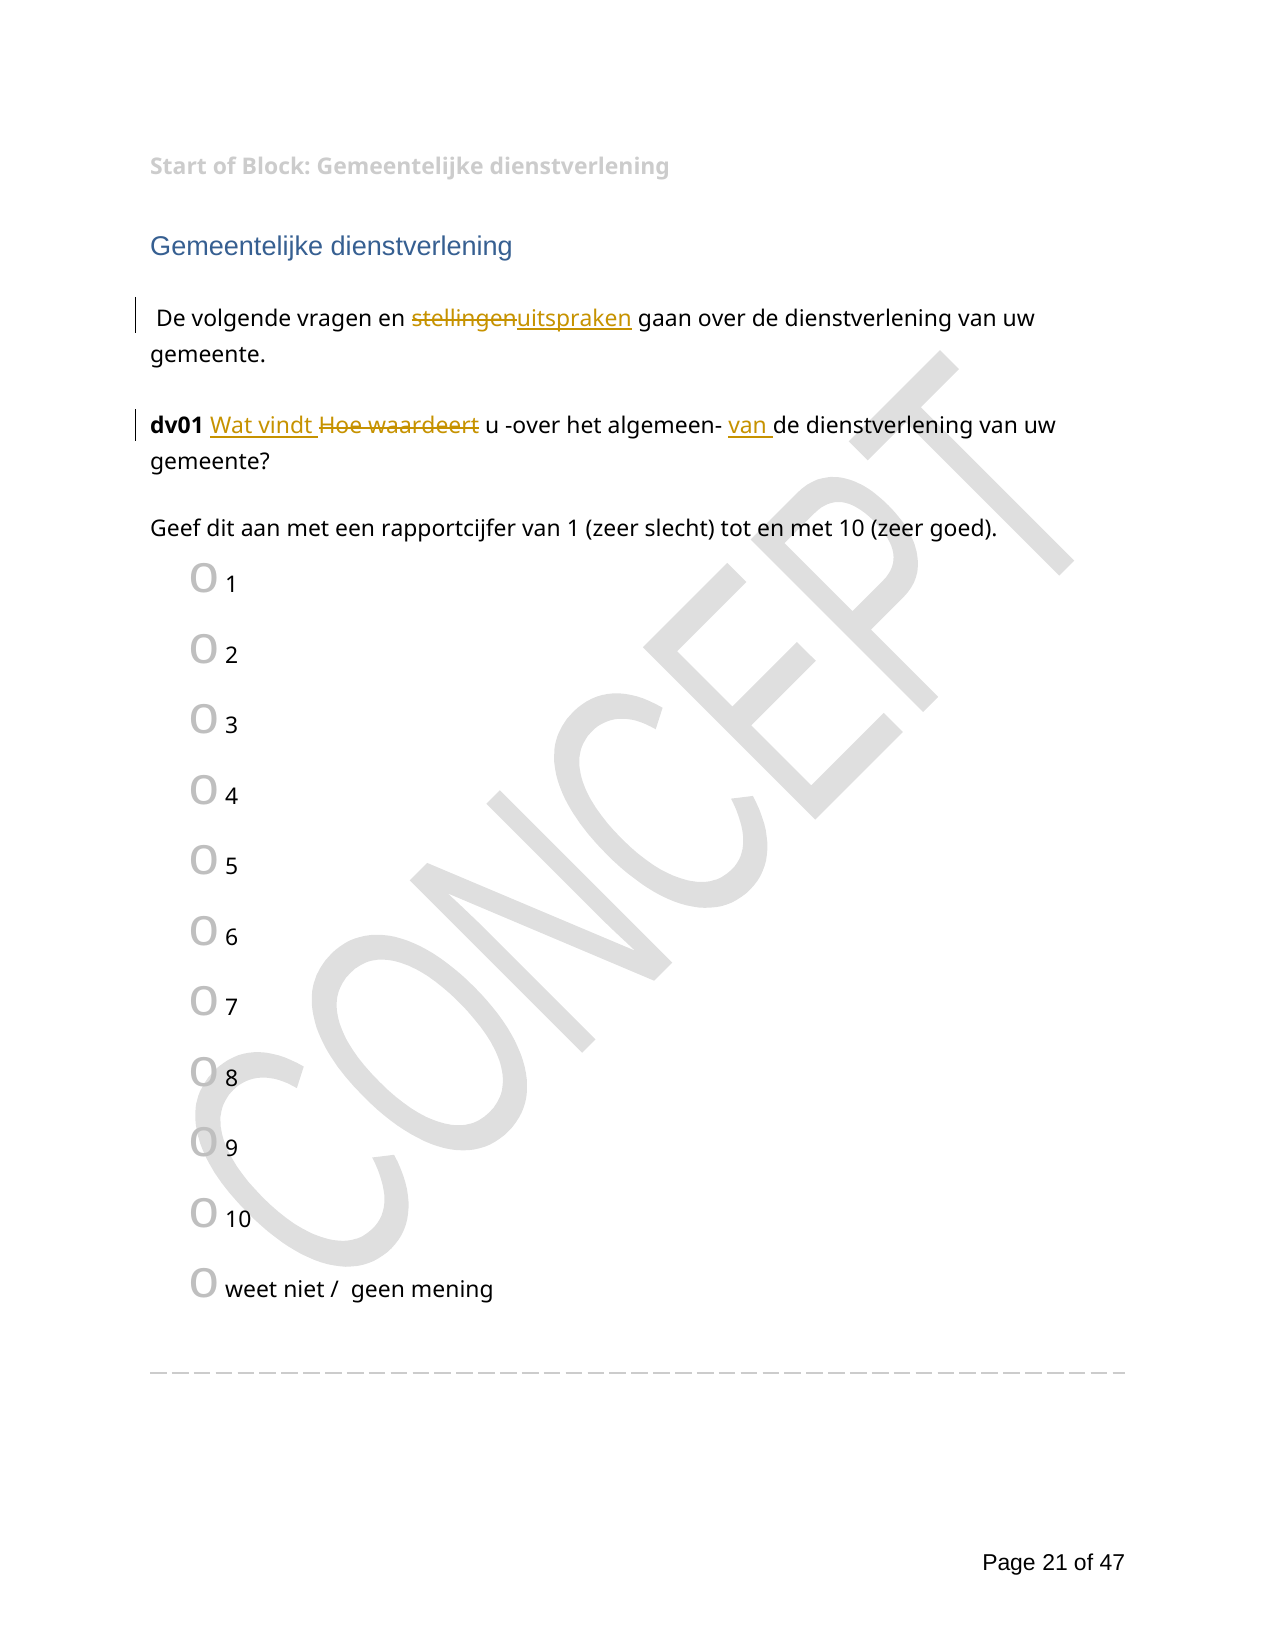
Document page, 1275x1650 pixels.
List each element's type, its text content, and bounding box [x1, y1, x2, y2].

list 6 [187, 900, 1125, 961]
list weet niet / geen mening [187, 1253, 1125, 1314]
list 7 [187, 971, 1125, 1032]
text dv01 u -over het algemeen- de dienstverlening van uw gemeente? Geef dit aan met een rapportcijfer van 1 (zeer slecht) tot en met 10 (zeer goed). [150, 409, 1125, 543]
text Gemeentelijke dienstverlening De volgende vragen en gaan over de dienstverlening van uw gemeente. [150, 230, 1125, 369]
list 2 [187, 618, 1125, 679]
list 5 [187, 829, 1125, 891]
list 9 [187, 1112, 1125, 1173]
list 1 [187, 547, 1125, 609]
list 3 [187, 688, 1125, 750]
text Start of Block: Gemeentelijke dienstverlening [150, 150, 1125, 181]
list 10 [187, 1182, 1125, 1243]
list 8 [187, 1041, 1125, 1102]
list 4 [187, 759, 1125, 820]
